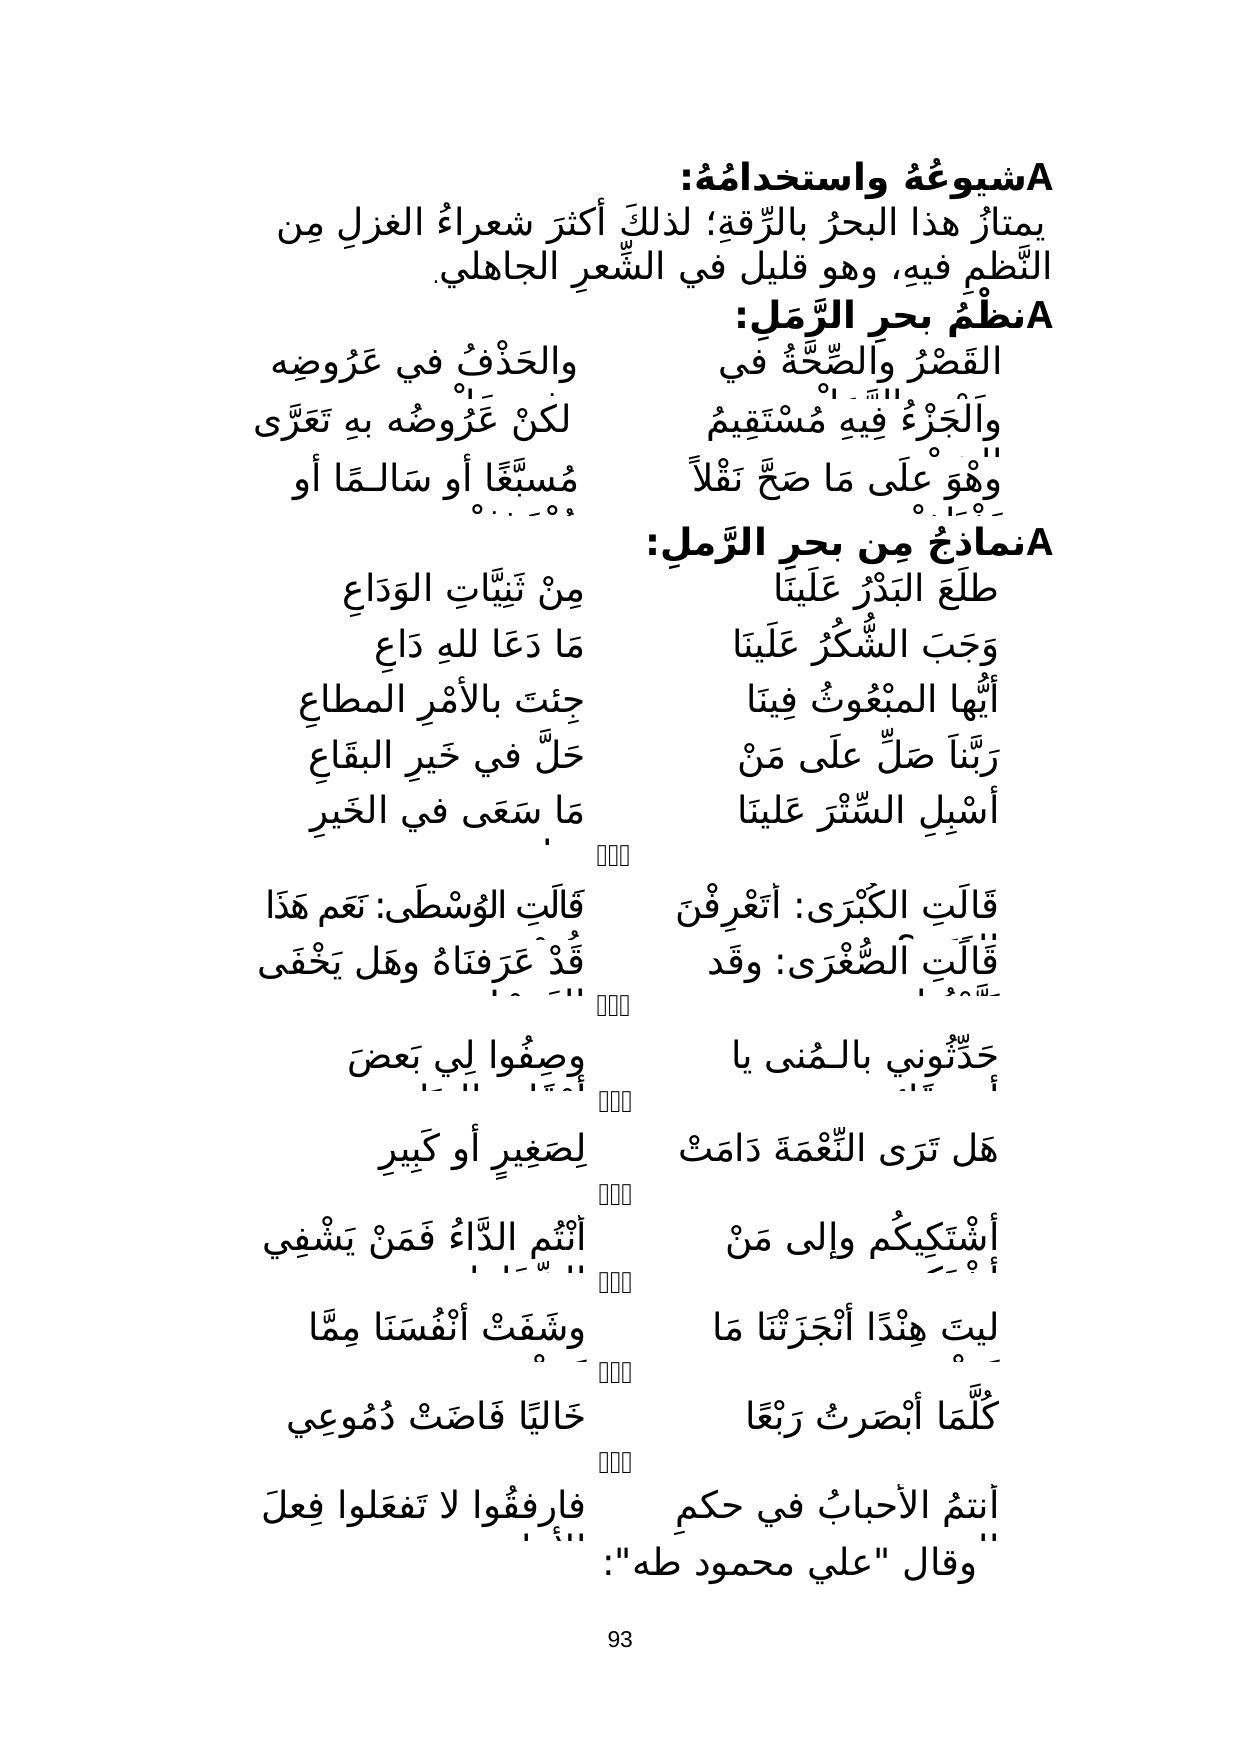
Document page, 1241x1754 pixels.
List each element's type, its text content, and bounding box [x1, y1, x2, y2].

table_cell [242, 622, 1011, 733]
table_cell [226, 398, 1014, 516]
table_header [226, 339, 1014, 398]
text Aنماذجُ مِن بحرِ الرَّملِ: [187, 516, 1053, 567]
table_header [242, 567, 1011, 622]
text يمتازُ هذا البحرُ بالرِّقةِ؛ لذلكَ أكثرَ شعراءُ الغزلِ مِن النَّظمِ فيهِ، وهو قليل في الشِّعرِ الجاهلي. [187, 201, 1053, 288]
text Aشيوعُهُ واستخدامُهُ: [187, 150, 1053, 201]
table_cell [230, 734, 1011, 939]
text Aنظْمُ بحرِ الرَّمَلِ: [187, 288, 1053, 339]
text وقال "علي محمود طه": [187, 1541, 1053, 1584]
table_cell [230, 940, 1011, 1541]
